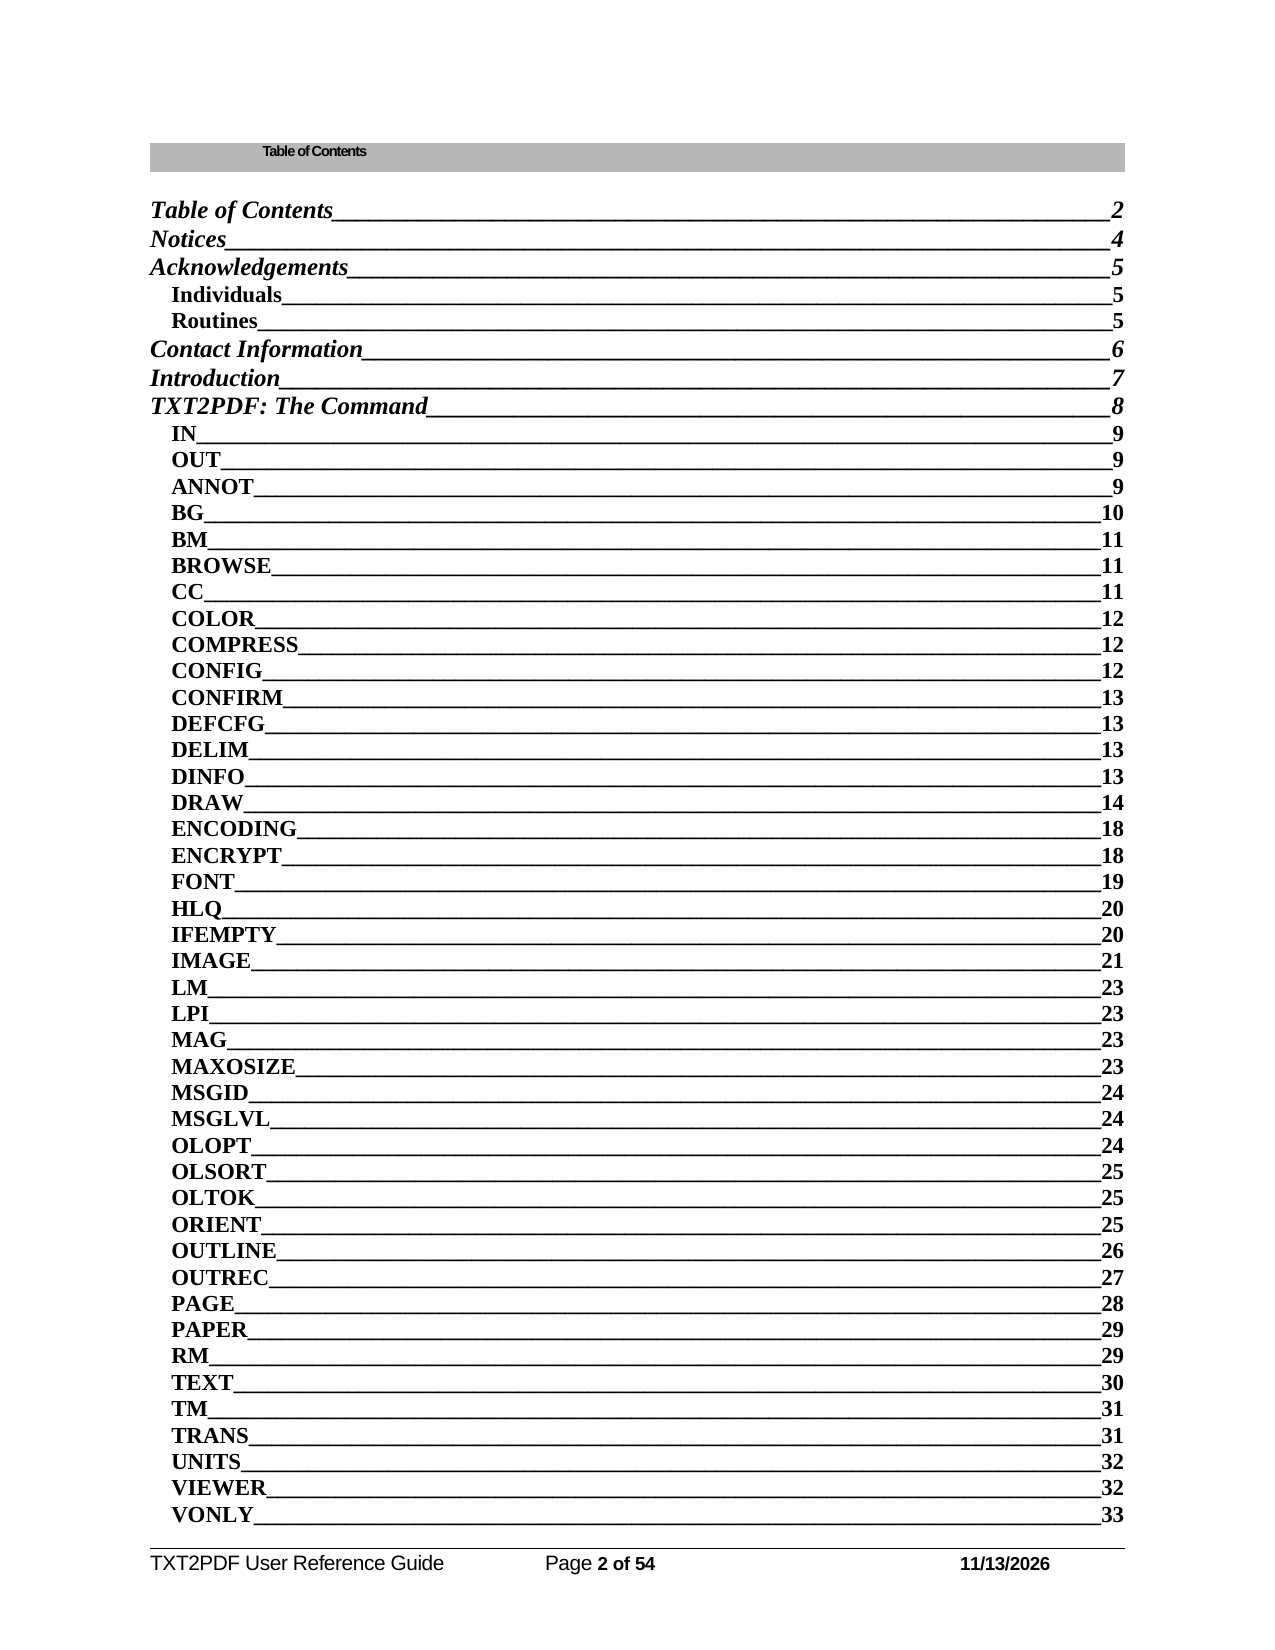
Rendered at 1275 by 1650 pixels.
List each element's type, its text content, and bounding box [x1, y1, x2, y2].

text MAG 23 [171, 1026, 1125, 1053]
text RM 29 [171, 1343, 1125, 1369]
text OUT 9 [171, 447, 1125, 473]
text Routines 5 [171, 308, 1125, 334]
text BROWSE 11 [171, 552, 1125, 578]
text CC 11 [171, 578, 1125, 605]
text ANNOT 9 [171, 473, 1125, 499]
text Contact Information 6 [150, 334, 1125, 363]
text ORIENT 25 [171, 1211, 1125, 1237]
text UNITS 32 [171, 1448, 1125, 1474]
text LM 23 [171, 974, 1125, 1000]
text IMAGE 21 [171, 947, 1125, 974]
text ENCRYPT 18 [171, 842, 1125, 868]
text DRAW 14 [171, 789, 1125, 816]
text Notices 4 [150, 224, 1125, 252]
text VONLY 33 [171, 1501, 1125, 1527]
text TEXT 30 [171, 1369, 1125, 1395]
text DELIM 13 [171, 736, 1125, 763]
text TM 31 [171, 1395, 1125, 1422]
text PAPER 29 [171, 1316, 1125, 1343]
text OUTREC 27 [171, 1263, 1125, 1290]
subtitle Table of Contents [150, 143, 1125, 172]
text Individuals 5 [171, 281, 1125, 308]
text MSGID 24 [171, 1079, 1125, 1105]
text ENCODING 18 [171, 816, 1125, 842]
text IFEMPTY 20 [171, 921, 1125, 947]
text OLSORT 25 [171, 1158, 1125, 1184]
text MAXOSIZE 23 [171, 1053, 1125, 1079]
text TXT2PDF: The Command 8 [150, 391, 1125, 420]
text Table of Contents 2 [150, 195, 1125, 224]
text FONT 19 [171, 868, 1125, 894]
text PAGE 28 [171, 1290, 1125, 1316]
text OLTOK 25 [171, 1184, 1125, 1211]
text TRANS 31 [171, 1422, 1125, 1448]
text MSGLVL 24 [171, 1105, 1125, 1132]
text CONFIRM 13 [171, 684, 1125, 710]
text BM 11 [171, 526, 1125, 552]
text DEFCFG 13 [171, 710, 1125, 736]
text OLOPT 24 [171, 1132, 1125, 1158]
text COMPRESS 12 [171, 631, 1125, 657]
text OUTLINE 26 [171, 1237, 1125, 1263]
text VIEWER 32 [171, 1474, 1125, 1501]
text DINFO 13 [171, 763, 1125, 789]
text COLOR 12 [171, 605, 1125, 631]
text Acknowledgements 5 [150, 252, 1125, 281]
text IN 9 [171, 420, 1125, 447]
text HLQ 20 [171, 894, 1125, 921]
text LPI 23 [171, 1000, 1125, 1026]
text CONFIG 12 [171, 657, 1125, 684]
text BG 10 [171, 499, 1125, 526]
text Introduction 7 [150, 363, 1125, 391]
